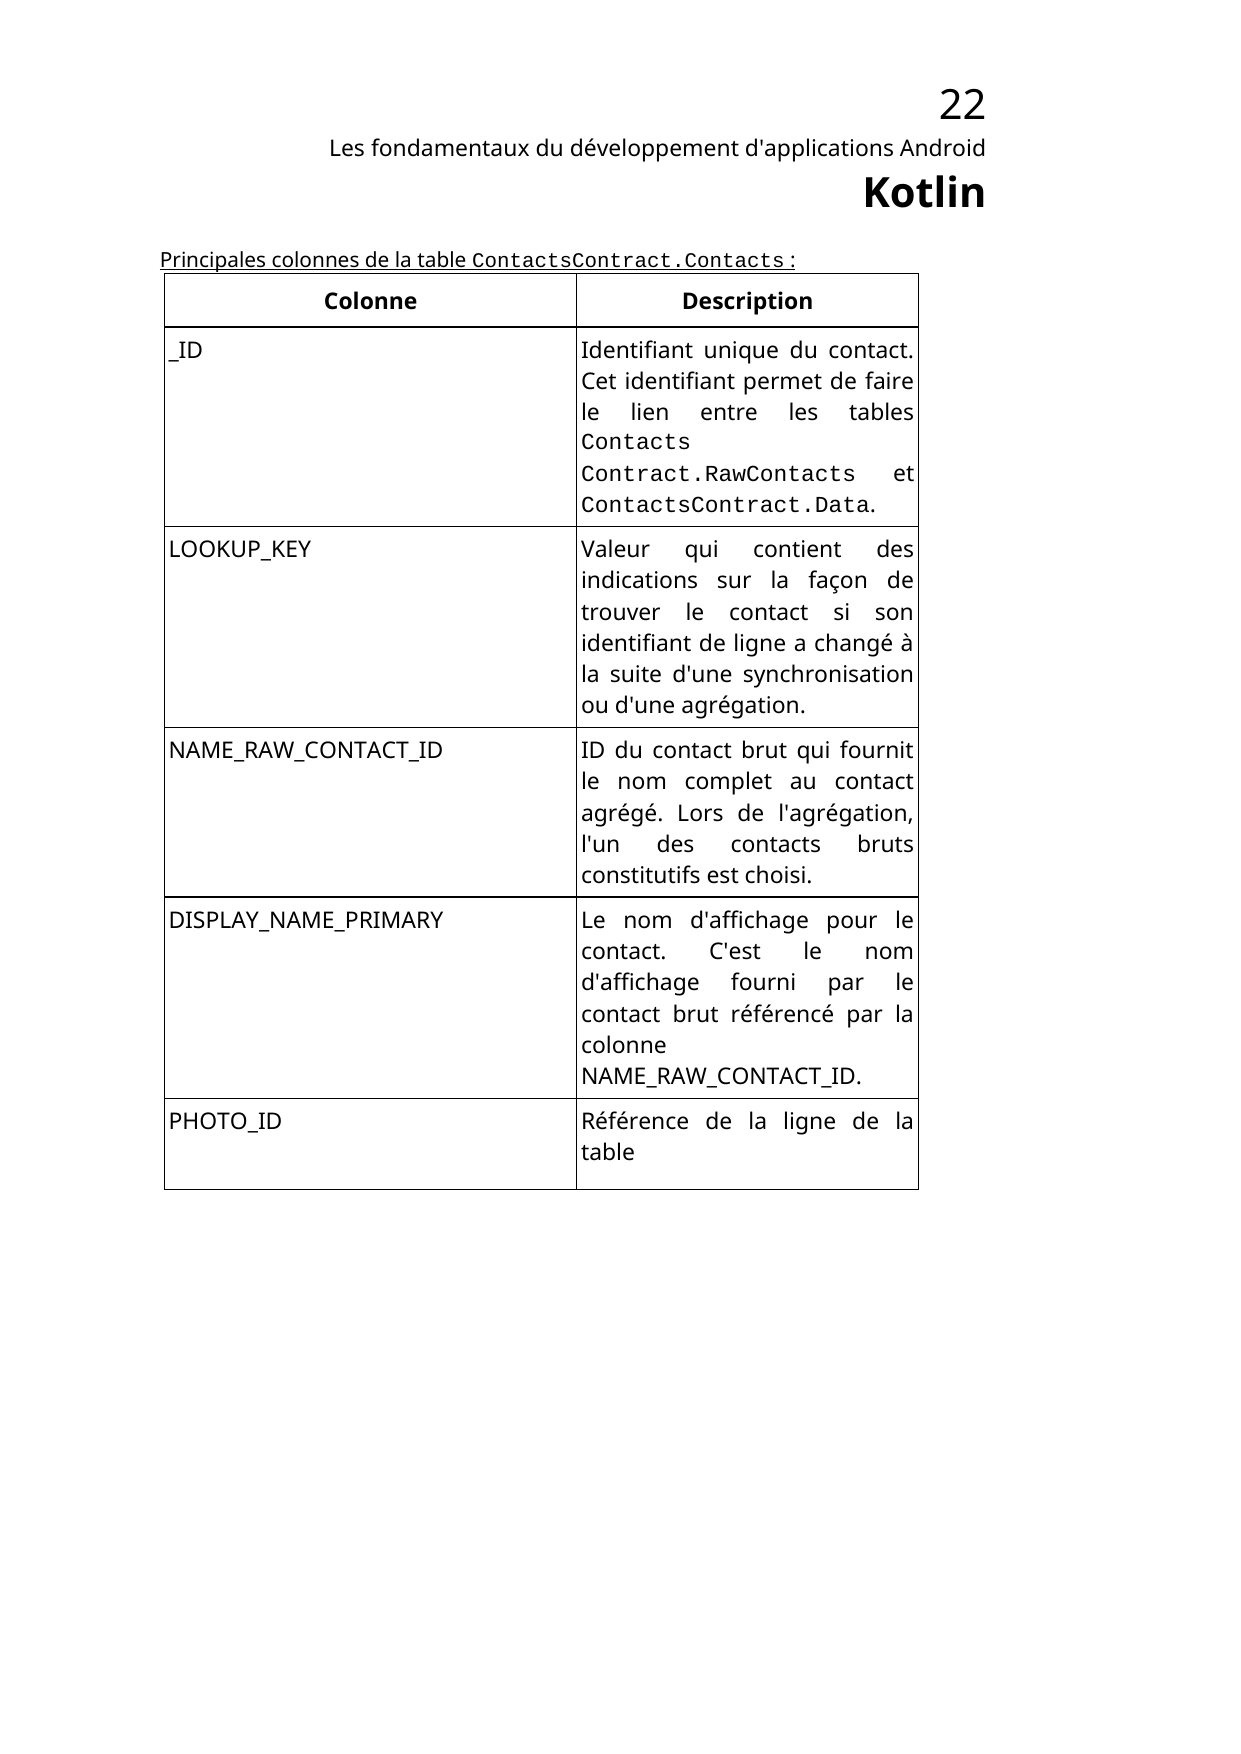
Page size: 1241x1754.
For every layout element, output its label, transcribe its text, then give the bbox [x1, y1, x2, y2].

text Principales colonnes de la table ContactsContract.Contacts : [159, 245, 986, 273]
table_cell PHOTO_ID [165, 1099, 576, 1189]
table_header Colonne [165, 274, 576, 326]
table_cell Référence de la ligne de la table ContactsContract.Data contenant la photo. [577, 1099, 918, 1189]
table_cell NAME_RAW_CONTACT_ID [165, 728, 576, 896]
table_cell Valeur qui contient des indications sur la façon de trouver le contact si son identifiant de ligne a changé à la suite d'une synchronisation ou d'une agrégation. [577, 527, 918, 727]
table_cell LOOKUP_KEY [165, 527, 576, 727]
table_cell ID du contact brut qui fournit le nom complet au contact agrégé. Lors de l'agrégation, l'un des contacts bruts constitutifs est choisi. [577, 728, 918, 896]
table_cell _ID [165, 328, 576, 526]
table_cell Le nom d'affichage pour le contact. C'est le nom d'affichage fourni par le contact brut référencé par la colonne NAME_RAW_CONTACT_ID. [577, 898, 918, 1097]
table_cell Identifiant unique du contact. Cet identifiant permet de faire le lien entre les tables Contacts Contract.RawContacts et ContactsContract.Data. [577, 328, 918, 526]
table_cell DISPLAY_NAME_PRIMARY [165, 898, 576, 1097]
table_header Description [577, 274, 918, 326]
